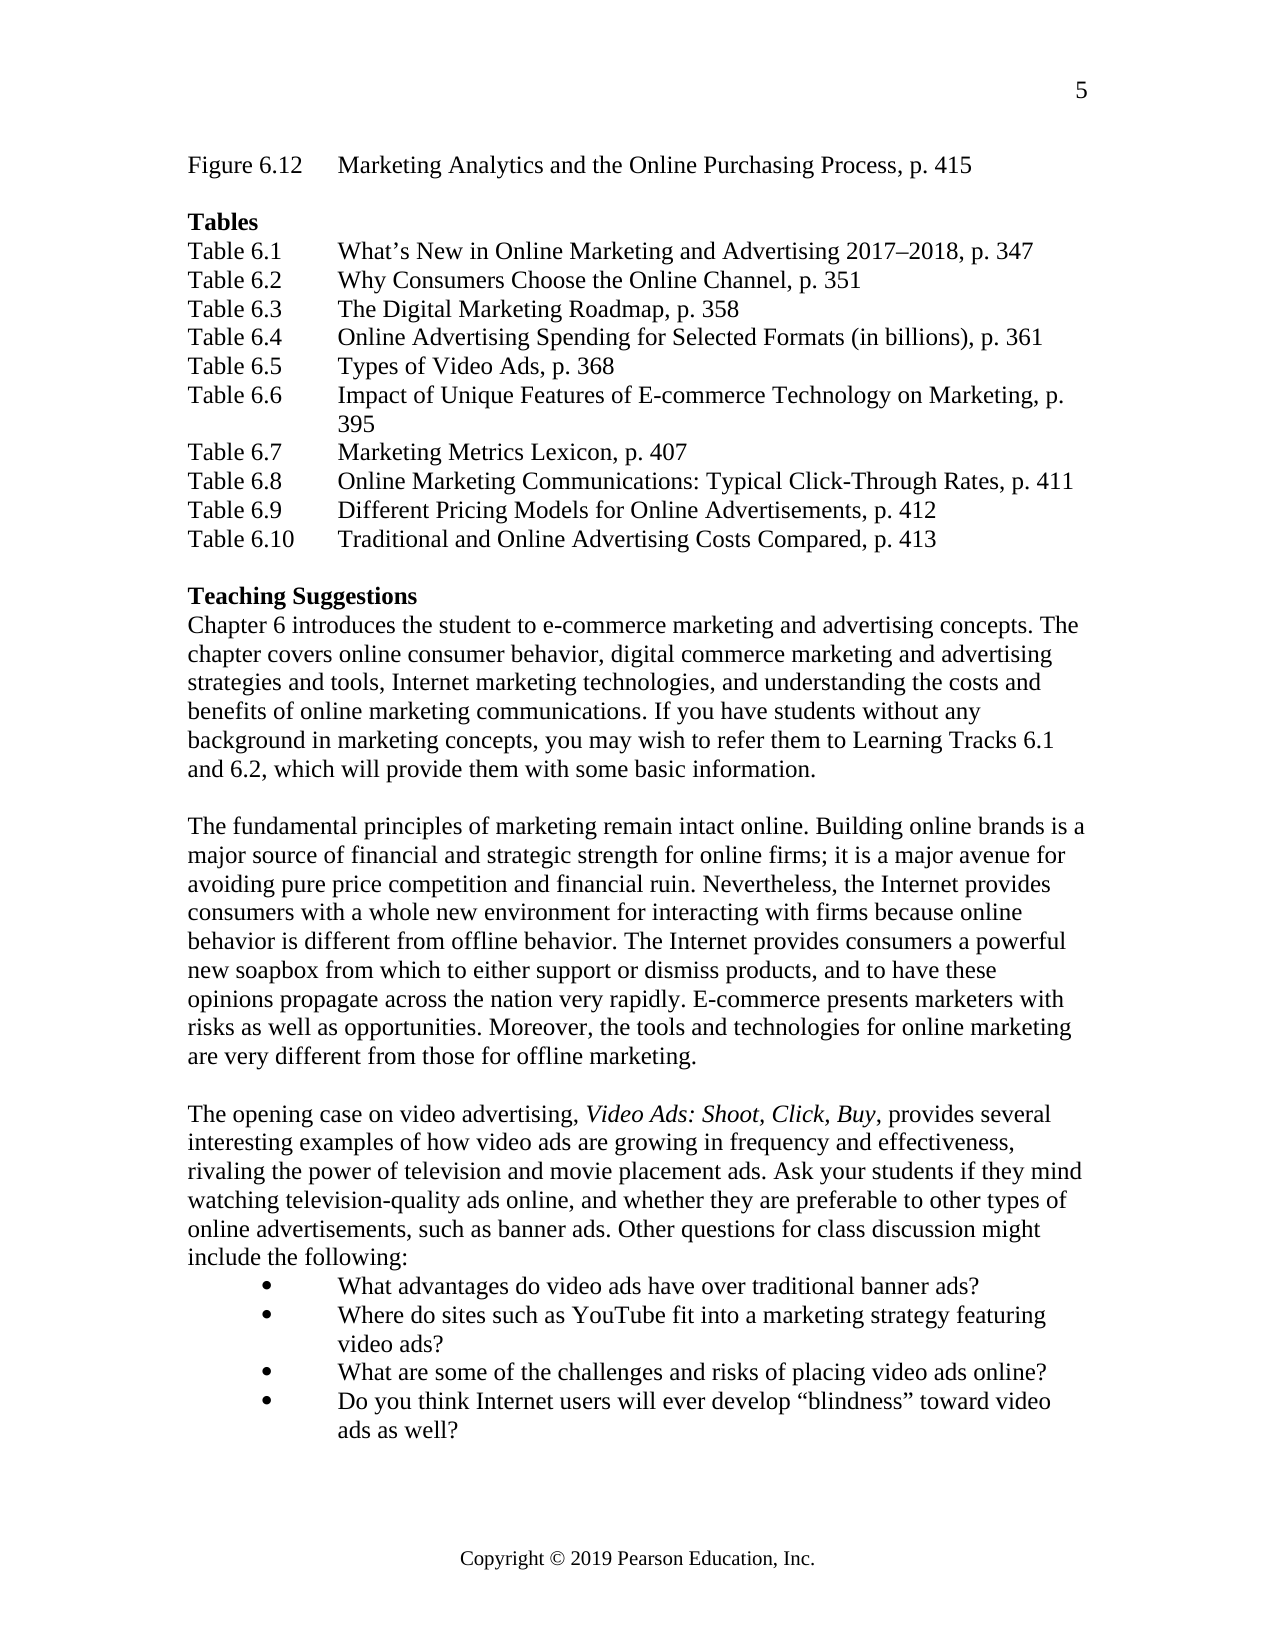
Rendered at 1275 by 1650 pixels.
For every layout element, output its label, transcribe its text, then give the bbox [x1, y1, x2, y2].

subtitle Teaching Suggestions [187, 581, 1087, 610]
subtitle Tables [187, 207, 1087, 236]
text Table 6.4 Online Advertising Spending for Selected Formats (in billions), p. 361 [187, 322, 1087, 351]
text Table 6.1 What’s New in Online Marketing and Advertising 2017–2018, p. 347 [187, 236, 1087, 265]
text Table 6.6 Impact of Unique Features of E-commerce Technology on Marketing, p. 395 [187, 380, 1087, 437]
text Figure 6.12 Marketing Analytics and the Online Purchasing Process, p. 415 [187, 150, 1087, 179]
text The opening case on video advertising, Video Ads: Shoot, Click, Buy, provides several interesting examples of how video ads are growing in frequency and effectiveness, rivaling the power of television and movie placement ads. Ask your students if they mind watching television-quality ads online, and whether they are preferable to other types of online advertisements, such as banner ads. Other questions for class discussion might include the following: [187, 1099, 1087, 1271]
text Chapter 6 introduces the student to e-commerce marketing and advertising concepts. The chapter covers online consumer behavior, digital commerce marketing and advertising strategies and tools, Internet marketing technologies, and understanding the costs and benefits of online marketing communications. If you have students without any background in marketing concepts, you may wish to refer them to Learning Tracks 6.1 and 6.2, which will provide them with some basic information. [187, 610, 1087, 782]
list Do you think Internet users will ever develop “blindness” toward video ads as well? [262, 1386, 1087, 1444]
text Table 6.7 Marketing Metrics Lexicon, p. 407 [187, 437, 1087, 466]
text Table 6.10 Traditional and Online Advertising Costs Compared, p. 413 [187, 524, 1087, 552]
text The fundamental principles of marketing remain intact online. Building online brands is a major source of financial and strategic strength for online firms; it is a major avenue for avoiding pure price competition and financial ruin. Nevertheless, the Internet provides consumers with a whole new environment for interacting with firms because online behavior is different from offline behavior. The Internet provides consumers a powerful new soapbox from which to either support or dismiss products, and to have these opinions propagate across the nation very rapidly. E-commerce presents marketers with risks as well as opportunities. Moreover, the tools and technologies for online marketing are very different from those for offline marketing. [187, 811, 1087, 1070]
text Table 6.8 Online Marketing Communications: Typical Click-Through Rates, p. 411 [187, 466, 1087, 495]
text Table 6.2 Why Consumers Choose the Online Channel, p. 351 [187, 265, 1087, 294]
text Table 6.5 Types of Video Ads, p. 368 [187, 351, 1087, 380]
text Table 6.3 The Digital Marketing Roadmap, p. 358 [187, 294, 1087, 322]
list Where do sites such as YouTube fit into a marketing strategy featuring video ads? [262, 1300, 1087, 1357]
list What advantages do video ads have over traditional banner ads? [262, 1271, 1087, 1300]
list What are some of the challenges and risks of placing video ads online? [262, 1357, 1087, 1386]
text Table 6.9 Different Pricing Models for Online Advertisements, p. 412 [187, 495, 1087, 524]
